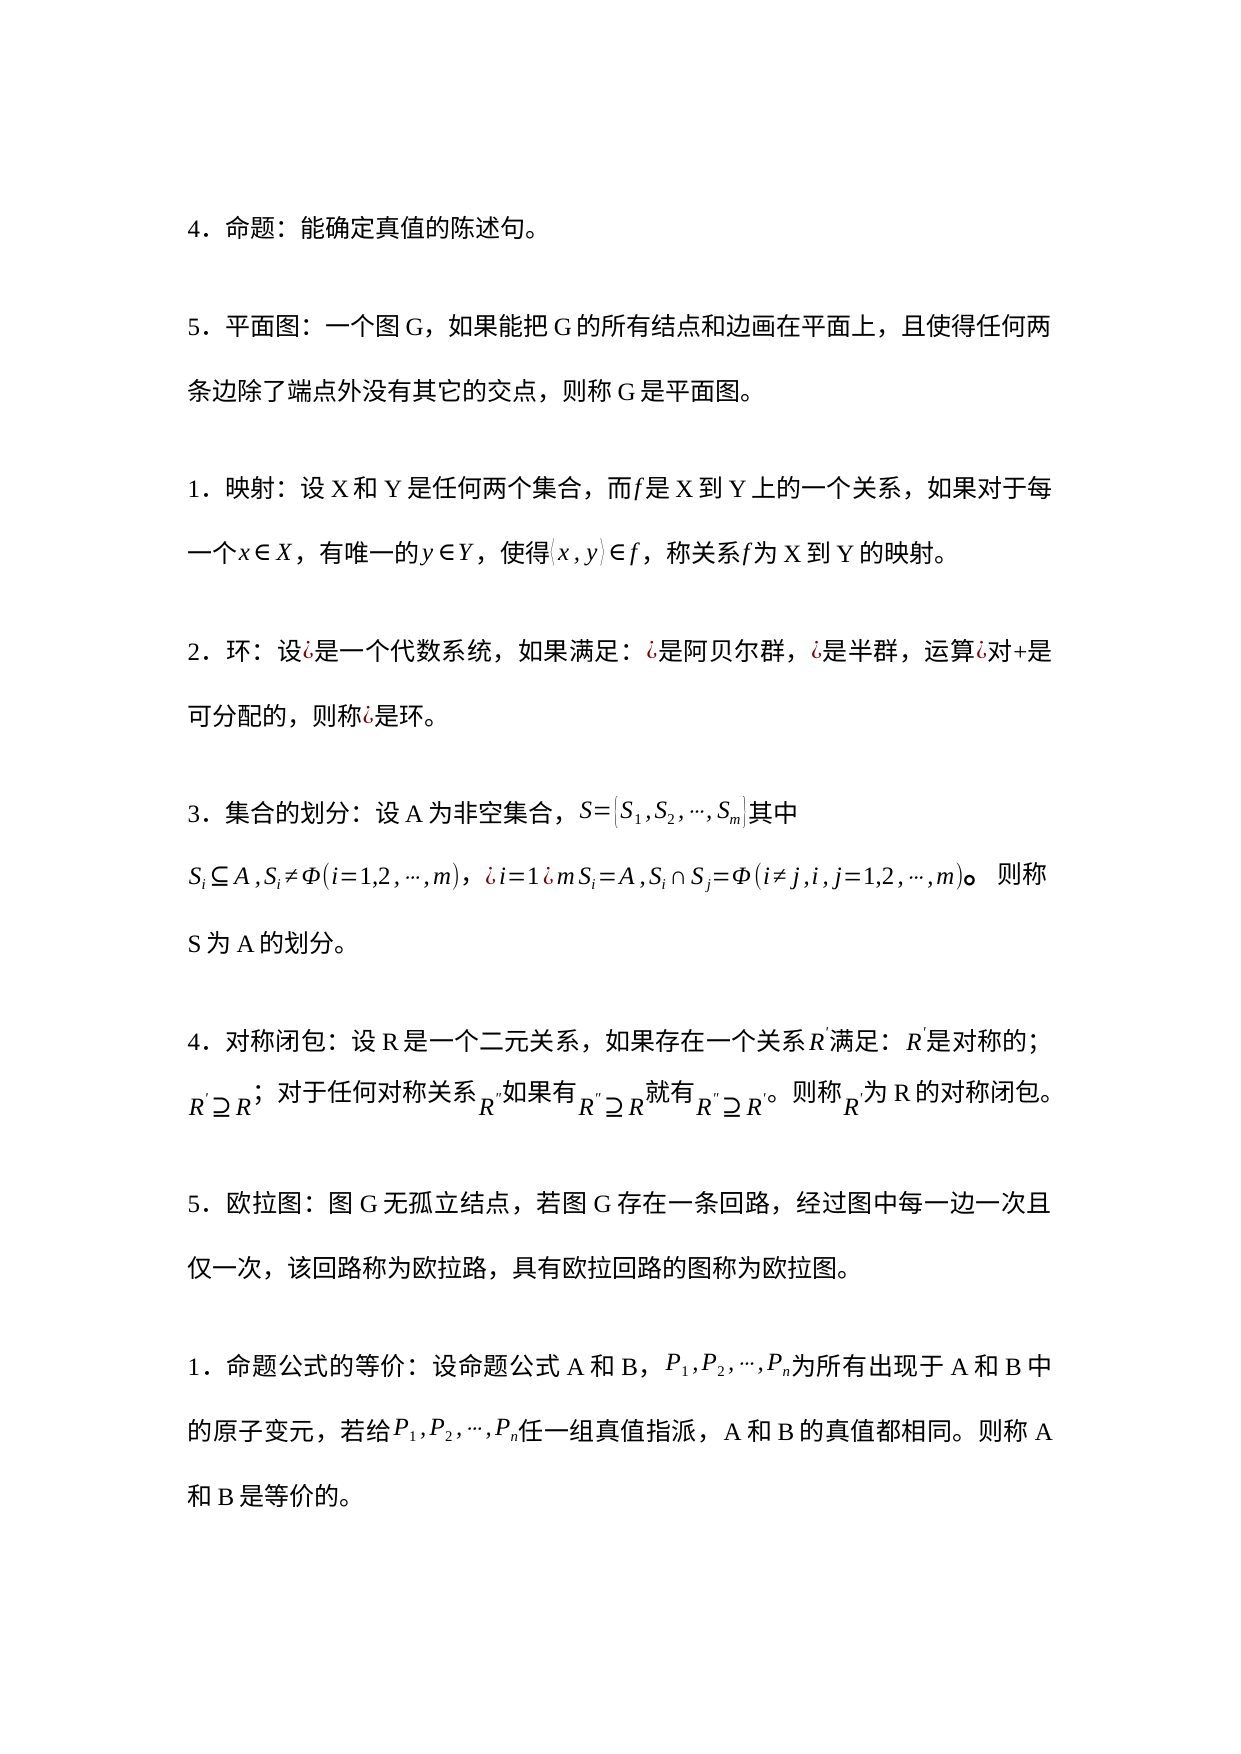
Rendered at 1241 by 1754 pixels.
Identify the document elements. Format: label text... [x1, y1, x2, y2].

text 5．平面图：一个图G，如果能把G的所有结点和边画在平面上，且使得任何两条边除了端点外没有其它的交点，则称G是平面图。 [187, 292, 1053, 422]
text 1．命题公式的等价：设命题公式A和B，为所有出现于A和B中的原子变元，若给任一组真值指派，A和B的真值都相同。则称A和B是等价的。 [187, 1332, 1053, 1527]
text 2．环：设是一个代数系统，如果满足：是阿贝尔群，是半群，运算对+是可分配的，则称是环。 [187, 617, 1053, 747]
text 4．命题：能确定真值的陈述句。 [187, 194, 1053, 259]
text 4．对称闭包：设R是一个二元关系，如果存在一个关系满足：是对称的；；对于任何对称关系如果有就有。则称为R的对称闭包。 [187, 1007, 1053, 1137]
text 5．欧拉图：图G无孤立结点，若图G存在一条回路，经过图中每一边一次且仅一次，该回路称为欧拉路，具有欧拉回路的图称为欧拉图。 [187, 1169, 1053, 1299]
text 3．集合的划分：设A为非空集合，其中，。则称S为A的划分。 [187, 779, 1053, 974]
text 1．映射：设X和Y是任何两个集合，而是X到Y上的一个关系，如果对于每一个，有唯一的，使得，称关系为X到Y的映射。 [187, 454, 1053, 584]
